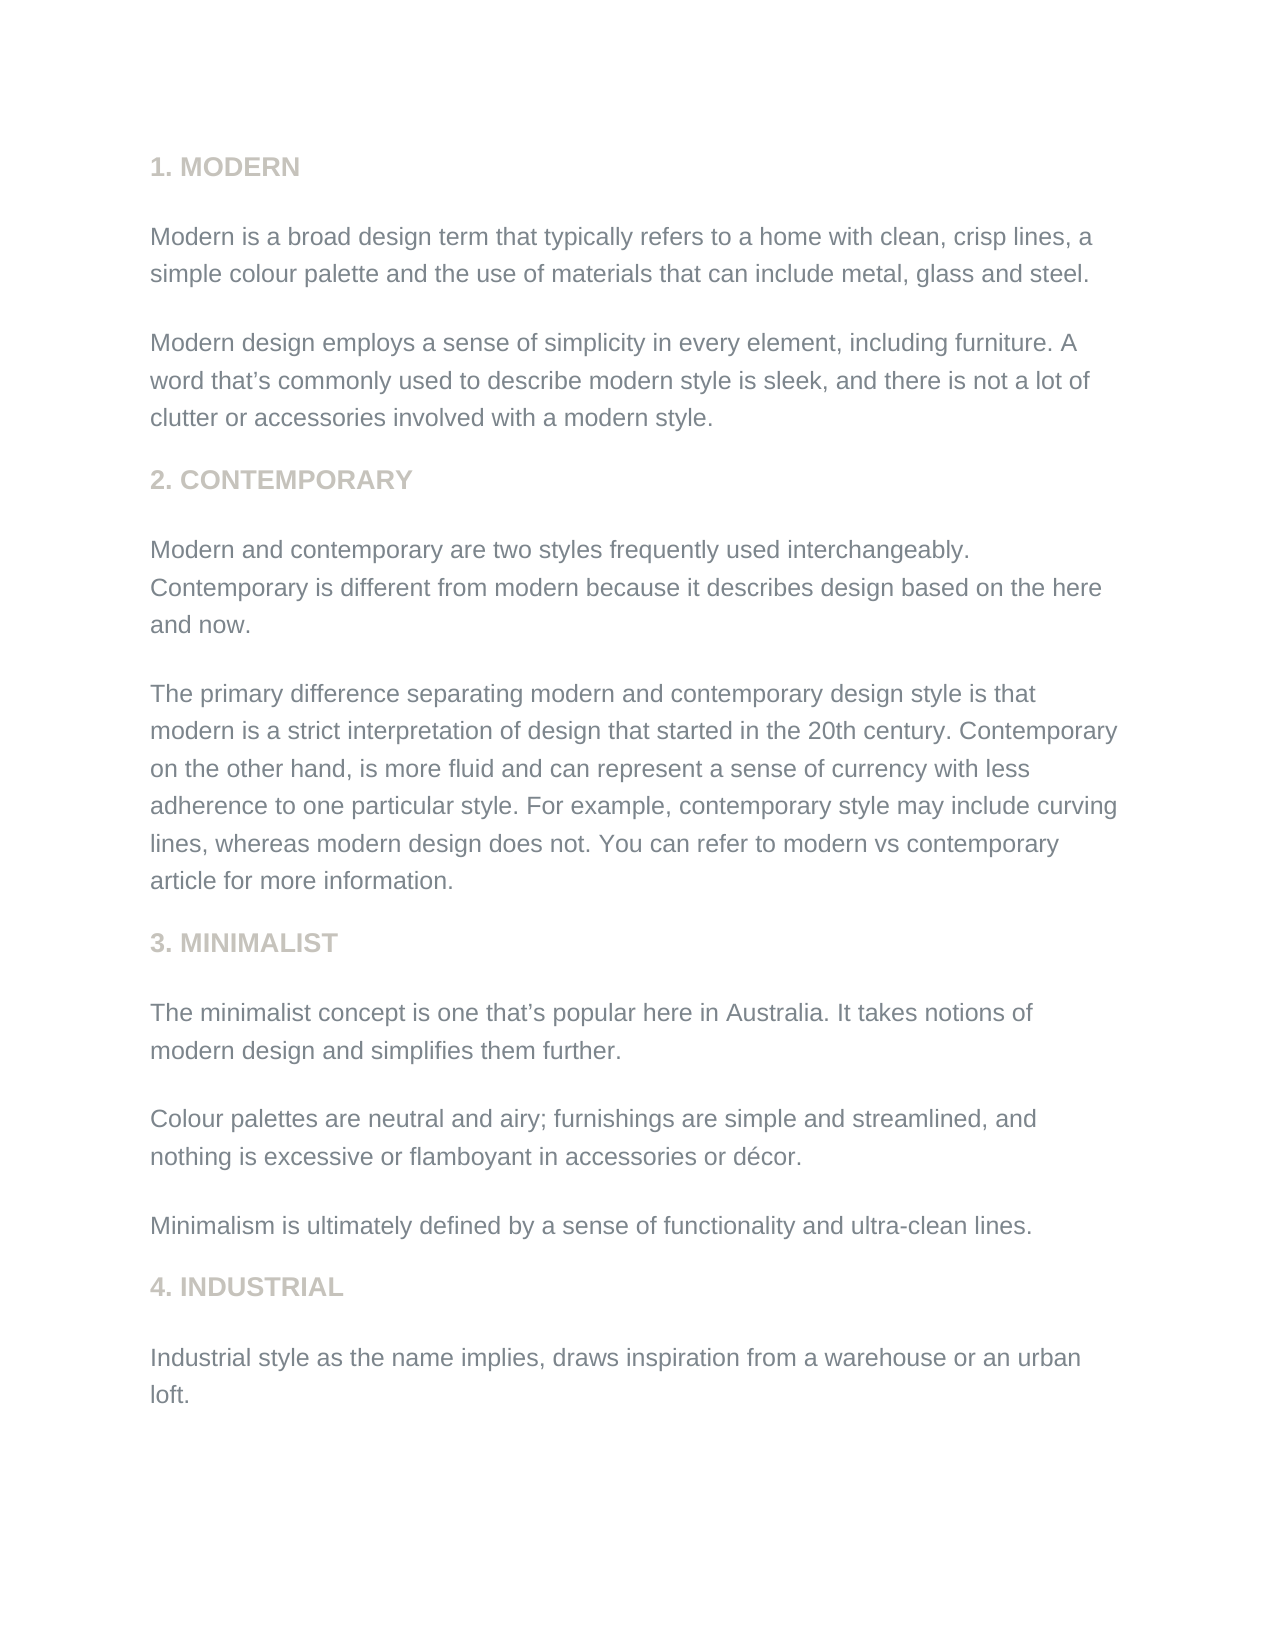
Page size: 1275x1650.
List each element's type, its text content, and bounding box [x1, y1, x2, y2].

text Industrial style as the name implies, draws inspiration from a warehouse or an urban loft. [150, 1334, 1125, 1409]
text The minimalist concept is one that’s popular here in Australia. It takes notions of modern design and simplifies them further. [150, 989, 1125, 1064]
text Colour palettes are neutral and airy; furnishings are simple and streamlined, and nothing is excessive or flamboyant in accessories or décor. [150, 1096, 1125, 1171]
text Modern and contemporary are two styles frequently used interchangeably. Contemporary is different from modern because it describes design based on the here and now. [150, 526, 1125, 639]
subtitle 3. MINIMALIST [150, 926, 1125, 958]
text 1. MODERN [150, 150, 1125, 182]
subtitle 4. INDUSTRIAL [150, 1271, 1125, 1302]
subtitle 2. CONTEMPORARY [150, 463, 1125, 495]
text Modern design employs a sense of simplicity in every element, including furniture. A word that’s commonly used to describe modern style is sleek, and there is not a lot of clutter or accessories involved with a modern style. [150, 319, 1125, 432]
text Modern is a broad design term that typically refers to a home with clean, crisp lines, a simple colour palette and the use of materials that can include metal, glass and steel. [150, 213, 1125, 288]
text Minimalism is ultimately defined by a sense of functionality and ultra-clean lines. [150, 1202, 1125, 1239]
text The primary difference separating modern and contemporary design style is that modern is a strict interpretation of design that started in the 20th century. Contemporary on the other hand, is more fluid and can represent a sense of currency with less adherence to one particular style. For example, contemporary style may include curving lines, whereas modern design does not. You can refer to modern vs contemporary article for more information. [150, 670, 1125, 895]
